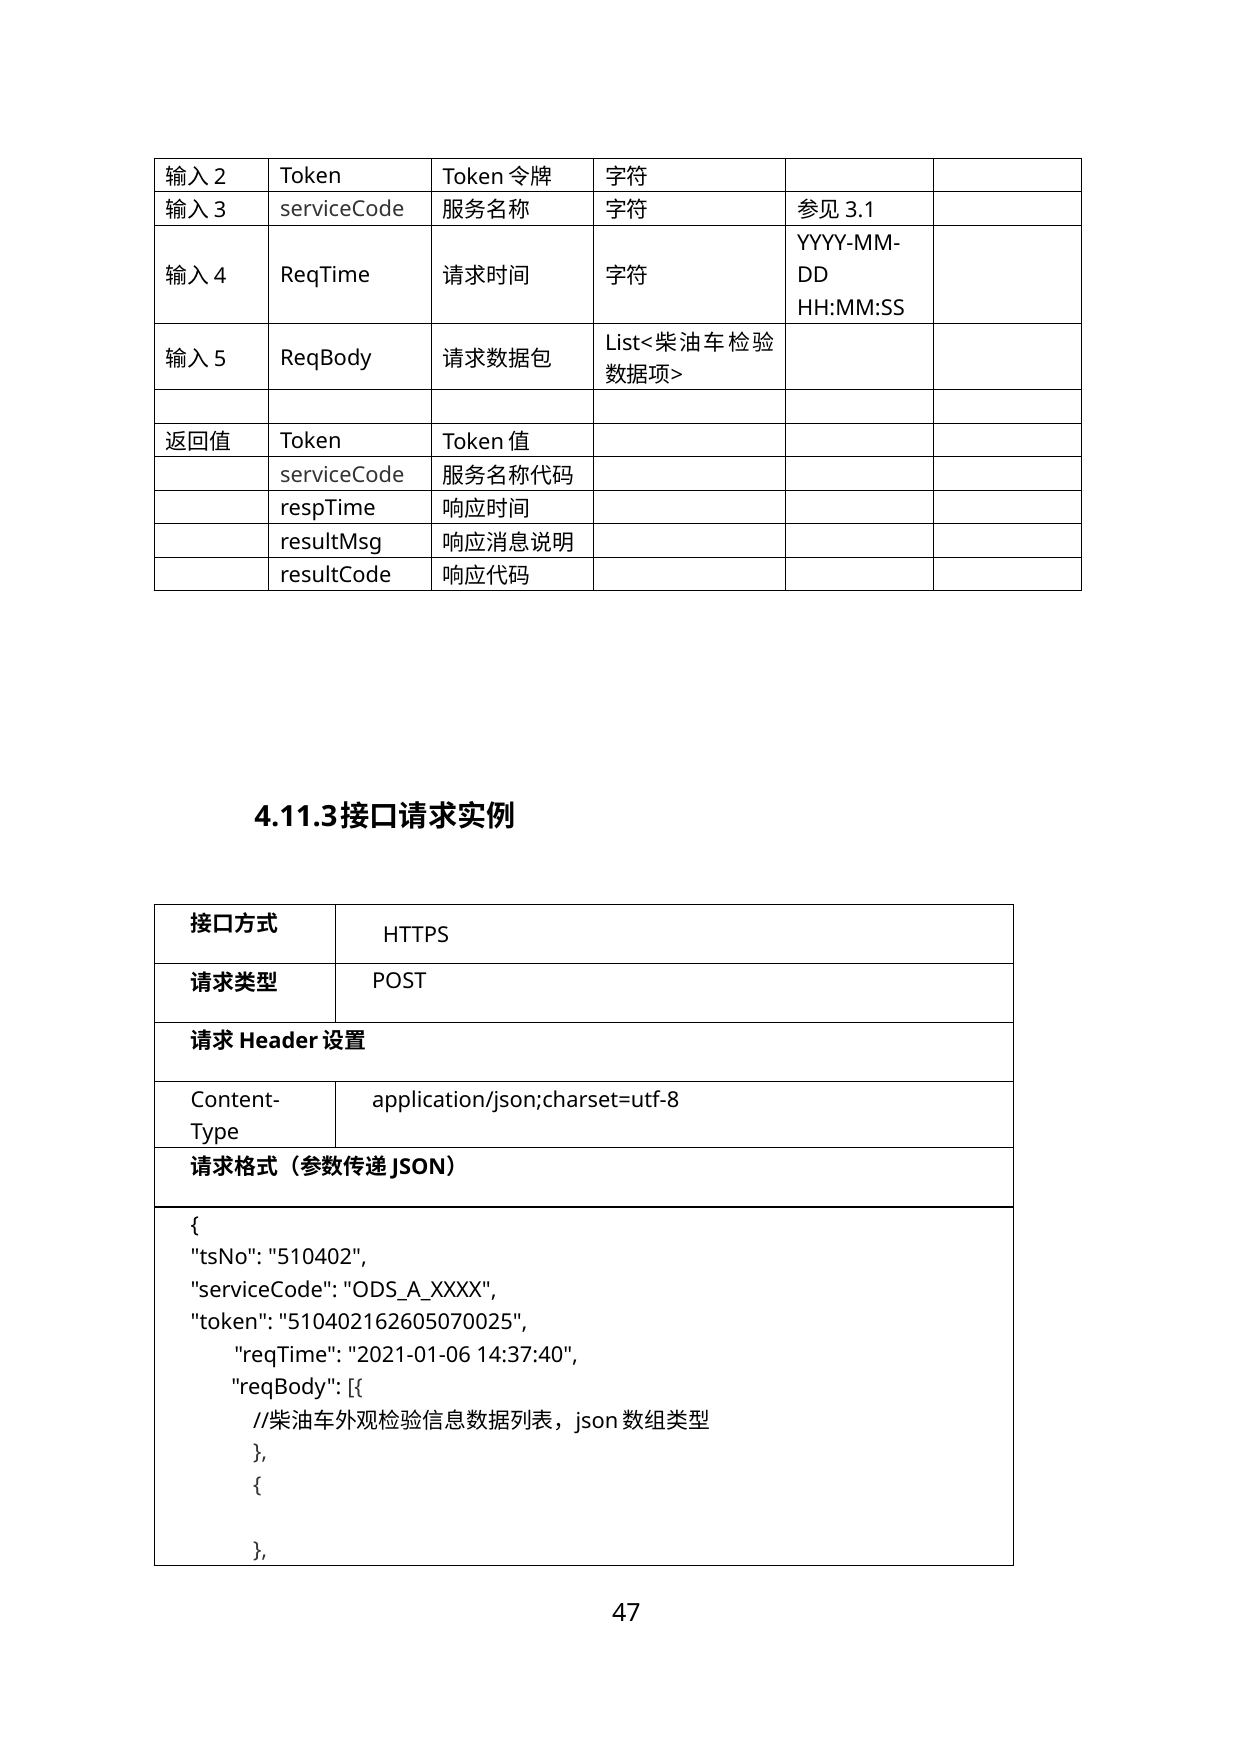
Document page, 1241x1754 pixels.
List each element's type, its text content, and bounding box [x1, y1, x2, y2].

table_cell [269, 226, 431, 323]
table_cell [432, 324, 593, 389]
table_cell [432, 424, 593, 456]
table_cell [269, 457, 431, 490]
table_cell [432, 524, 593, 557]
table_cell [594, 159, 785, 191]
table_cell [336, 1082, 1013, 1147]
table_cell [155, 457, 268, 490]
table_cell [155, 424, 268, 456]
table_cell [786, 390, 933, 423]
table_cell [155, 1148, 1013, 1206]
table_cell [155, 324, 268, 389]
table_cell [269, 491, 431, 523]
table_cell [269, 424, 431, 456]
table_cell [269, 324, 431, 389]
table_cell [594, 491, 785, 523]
subtitle 接口请求实例 [254, 781, 1087, 846]
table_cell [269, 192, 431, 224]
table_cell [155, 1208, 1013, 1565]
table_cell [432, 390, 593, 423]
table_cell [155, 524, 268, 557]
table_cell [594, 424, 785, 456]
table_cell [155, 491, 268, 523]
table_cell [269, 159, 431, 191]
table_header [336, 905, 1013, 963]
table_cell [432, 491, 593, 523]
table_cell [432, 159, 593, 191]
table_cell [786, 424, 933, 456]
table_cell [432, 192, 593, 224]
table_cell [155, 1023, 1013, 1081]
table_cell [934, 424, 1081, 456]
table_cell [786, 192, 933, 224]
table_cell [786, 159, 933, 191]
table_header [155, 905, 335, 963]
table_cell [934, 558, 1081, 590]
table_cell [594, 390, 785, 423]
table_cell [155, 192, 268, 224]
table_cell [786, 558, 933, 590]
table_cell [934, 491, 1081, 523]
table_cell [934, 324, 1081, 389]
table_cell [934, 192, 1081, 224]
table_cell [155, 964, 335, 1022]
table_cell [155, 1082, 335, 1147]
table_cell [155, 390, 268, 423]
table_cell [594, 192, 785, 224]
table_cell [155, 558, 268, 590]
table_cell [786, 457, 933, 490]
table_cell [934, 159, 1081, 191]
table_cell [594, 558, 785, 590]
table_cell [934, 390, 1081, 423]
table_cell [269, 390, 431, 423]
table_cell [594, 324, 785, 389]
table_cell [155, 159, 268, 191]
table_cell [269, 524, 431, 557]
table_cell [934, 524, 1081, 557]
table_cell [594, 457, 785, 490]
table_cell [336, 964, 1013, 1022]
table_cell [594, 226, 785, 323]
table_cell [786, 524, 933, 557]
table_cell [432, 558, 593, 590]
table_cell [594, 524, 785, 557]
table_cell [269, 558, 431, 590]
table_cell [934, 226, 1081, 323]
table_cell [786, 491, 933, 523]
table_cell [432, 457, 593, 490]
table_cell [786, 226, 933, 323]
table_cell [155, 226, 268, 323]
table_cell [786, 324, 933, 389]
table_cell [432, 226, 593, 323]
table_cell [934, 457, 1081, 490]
